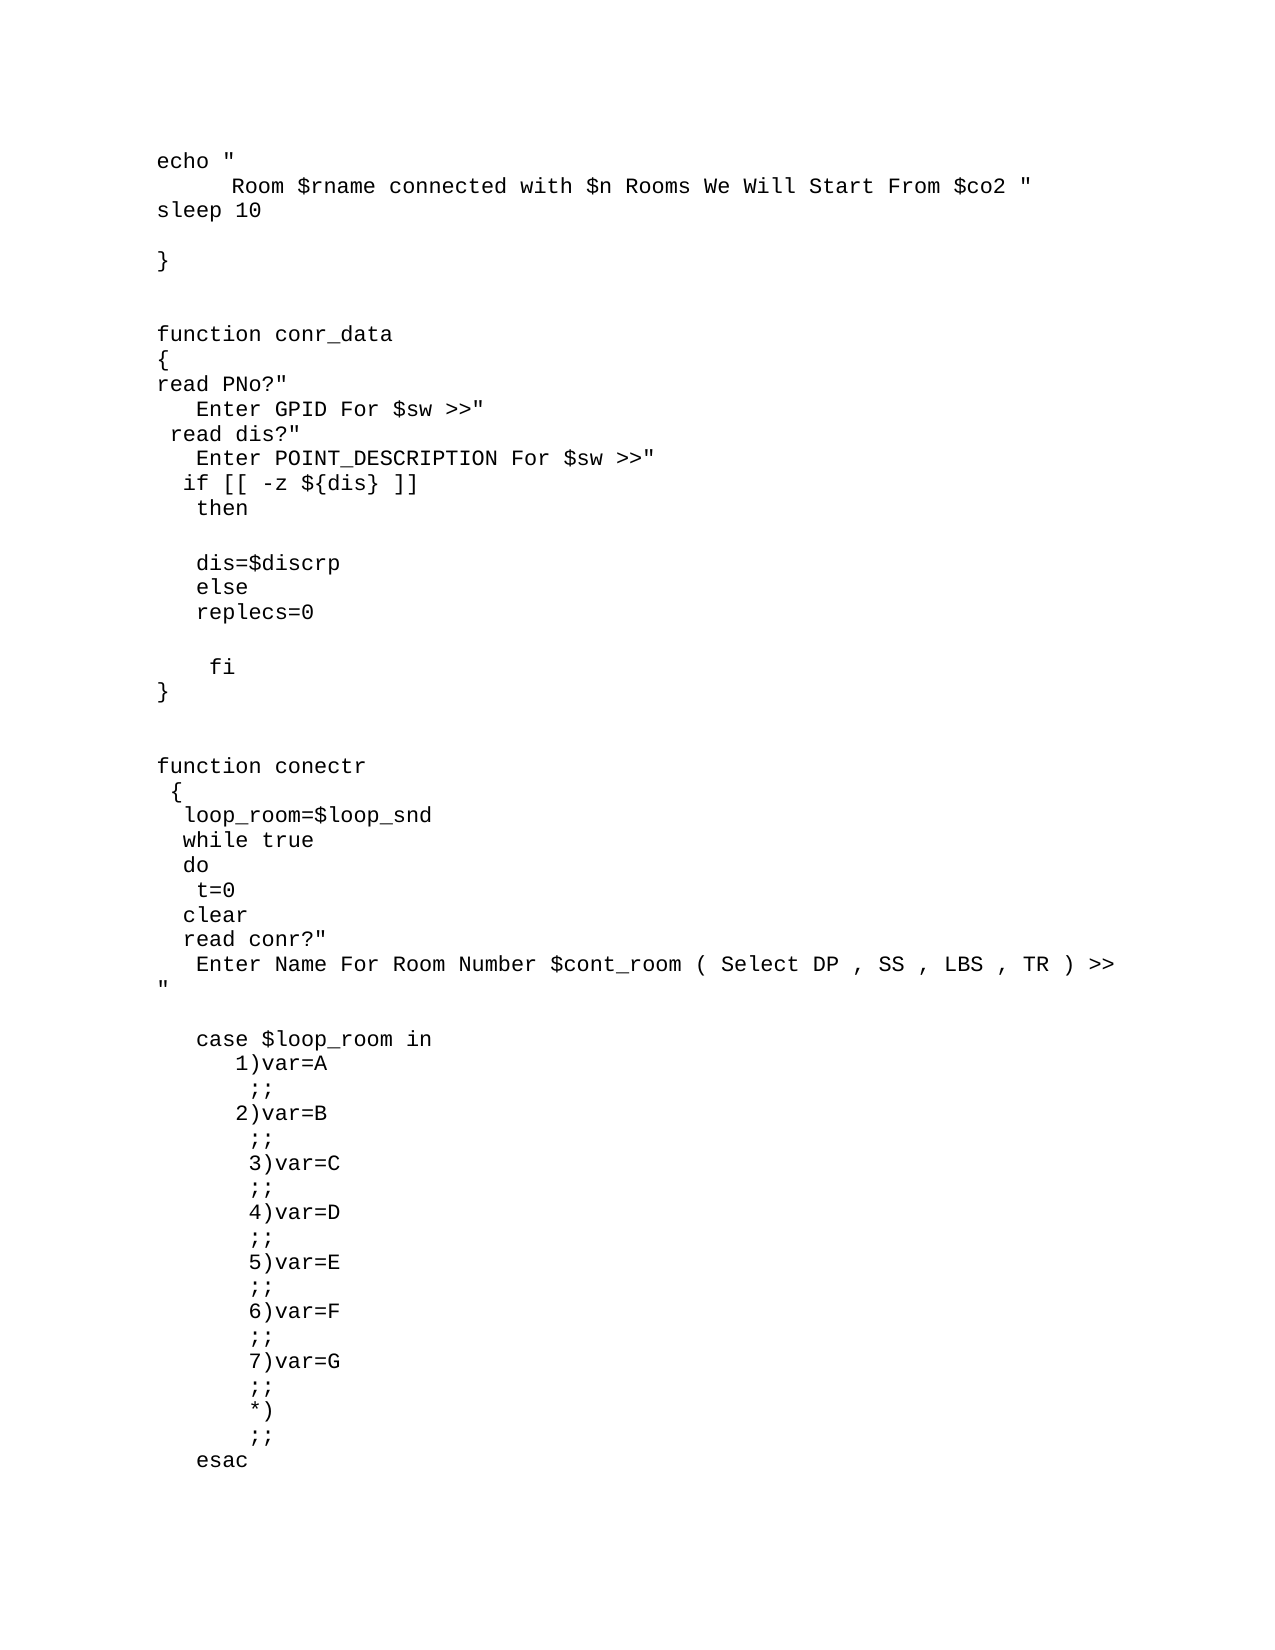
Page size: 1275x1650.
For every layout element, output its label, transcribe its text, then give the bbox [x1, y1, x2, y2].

text Enter POINT_DESCRIPTION For $sw >>" [156, 447, 1118, 472]
text function conr_data [156, 323, 1118, 348]
text Enter GPID For $sw >>" [156, 398, 1118, 423]
text Room $rname connected with $n Rooms We Will Start From $co2 " [156, 175, 1118, 199]
text ;; [156, 1424, 1118, 1449]
text 1)var=A [156, 1052, 1118, 1077]
text function conectr [156, 755, 1118, 780]
text echo " [156, 150, 1118, 175]
text else [156, 576, 1118, 601]
text ;; [156, 1375, 1118, 1399]
text sleep 10 [156, 199, 1118, 224]
text 6)var=F [156, 1300, 1118, 1325]
text esac [156, 1449, 1118, 1474]
text fi [156, 656, 1118, 681]
text ;; [156, 1325, 1118, 1350]
text } [156, 681, 1118, 705]
text clear [156, 904, 1118, 928]
text case $loop_room in [156, 1028, 1118, 1052]
text while true [156, 829, 1118, 854]
text *) [156, 1399, 1118, 1424]
text ;; [156, 1176, 1118, 1201]
text { [156, 348, 1118, 373]
text 7)var=G [156, 1350, 1118, 1375]
text if [[ -z ${dis} ]] [156, 472, 1118, 497]
text read dis?" [156, 423, 1118, 447]
text replecs=0 [156, 601, 1118, 626]
text t=0 [156, 879, 1118, 904]
text 5)var=E [156, 1251, 1118, 1276]
text then [156, 497, 1118, 522]
text 4)var=D [156, 1201, 1118, 1226]
text 3)var=C [156, 1152, 1118, 1176]
text ;; [156, 1226, 1118, 1251]
text ;; [156, 1127, 1118, 1152]
text ;; [156, 1077, 1118, 1102]
text read PNo?" [156, 373, 1118, 398]
text do [156, 854, 1118, 879]
text Enter Name For Room Number $cont_room ( Select DP , SS , LBS , TR ) >> " [156, 953, 1118, 1003]
text } [156, 249, 1118, 274]
text 2)var=B [156, 1102, 1118, 1127]
text loop_room=$loop_snd [156, 804, 1118, 829]
text { [156, 780, 1118, 804]
text read conr?" [156, 928, 1118, 953]
text dis=$discrp [156, 552, 1118, 576]
text ;; [156, 1276, 1118, 1300]
